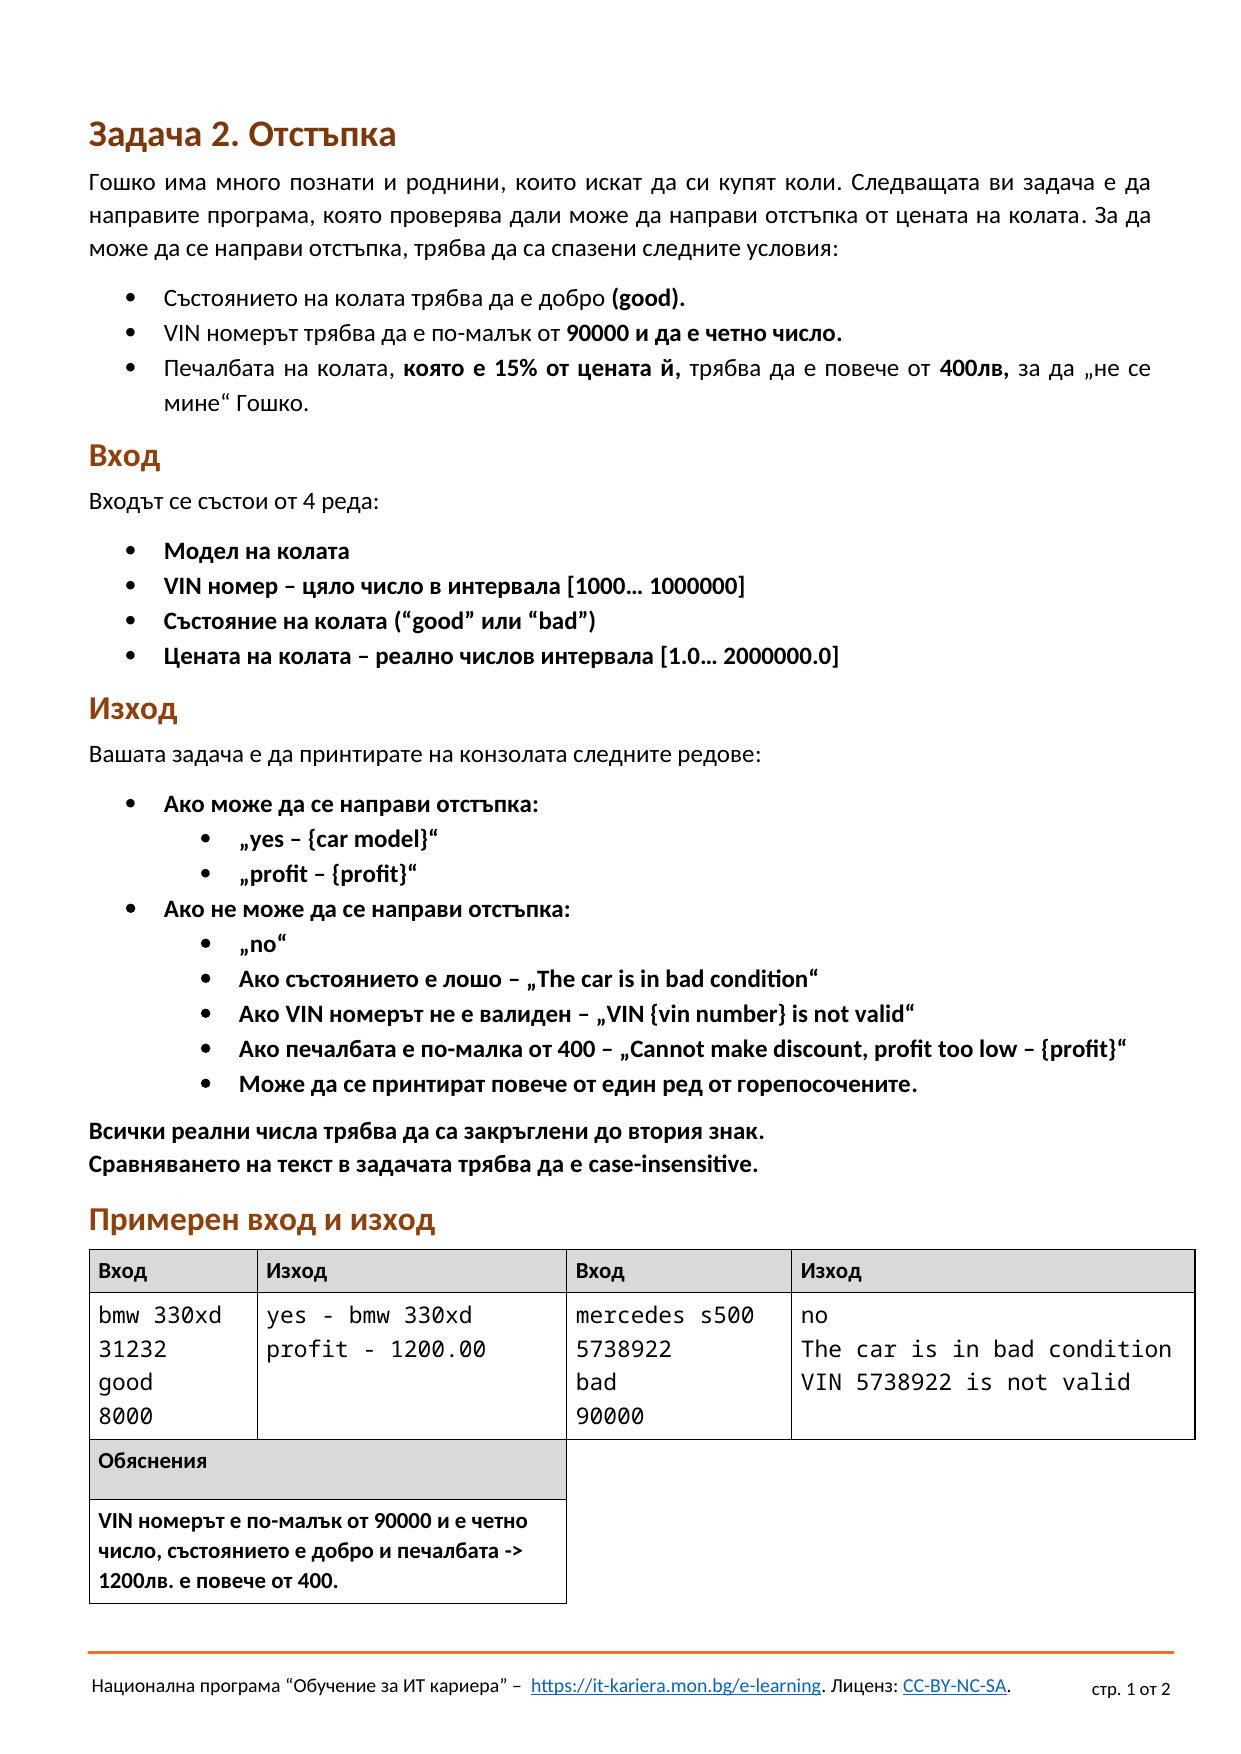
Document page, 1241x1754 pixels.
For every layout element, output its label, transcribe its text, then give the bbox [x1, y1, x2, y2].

list Печалбата на колата, която е 15% от цената й, трябва да е повече от 400лв, за да „не се мине“ Гошко. [126, 352, 1152, 417]
text Гошко има много познати и роднини, които искат да си купят коли. Следващата ви задача е да направите програма, която проверява дали може да направи отстъпка от цената на колата. За да може да се направи отстъпка, трябва да са спазени следните условия: [89, 166, 1152, 263]
subtitle Задача 2. Отстъпка [89, 109, 1152, 155]
list „no“ [201, 928, 1152, 958]
list „profit – {profit}“ [201, 858, 1152, 888]
list Цената на колата – реално числов интервала [1.0… 2000000.0] [126, 640, 1152, 670]
table_header Вход [90, 1250, 257, 1292]
text Всички реални числа трябва да са закръглени до втория знак. Сравняването на текст в задачата трябва да е case-insensitive. [89, 1115, 1152, 1179]
table_cell yes - bmw 330xd profit - 1200.00 [258, 1293, 566, 1439]
table_header Изход [792, 1250, 1194, 1292]
list Състояние на колата (“good” или “bad”) [126, 605, 1152, 635]
table_cell no The car is in bad condition VIN 5738922 is not valid [792, 1293, 1194, 1439]
list Ако може да се направи отстъпка: [126, 788, 1152, 818]
list Може да се принтират повече от един ред от горепосочените. [201, 1068, 1152, 1098]
table_cell VIN номерът е по-малък от 90000 и е четно число, състоянието е добро и печалбата -> 1200лв. е повече от 400. [90, 1500, 566, 1602]
subtitle Вход [89, 434, 1152, 475]
list „yes – {car model}“ [201, 823, 1152, 853]
table_cell mercedes s500 5738922 bad 90000 [567, 1293, 791, 1439]
list Ако състоянието е лошо – „The car is in bad condition“ [201, 963, 1152, 993]
table_header Вход [567, 1250, 791, 1292]
list VIN номер – цяло число в интервала [1000… 1000000] [126, 570, 1152, 600]
table_cell Обяснения [90, 1440, 566, 1499]
list Модел на колата [126, 535, 1152, 565]
text Входът се състои от 4 реда: [89, 485, 1152, 516]
list Ако не може да се направи отстъпка: [126, 893, 1152, 923]
table_cell bmw 330xd 31232 good 8000 [90, 1293, 257, 1439]
list Състоянието на колата трябва да е добро (good). [126, 282, 1152, 312]
text Вашата задача е да принтирате на конзолата следните редове: [89, 738, 1152, 769]
subtitle Примерен вход и изход [89, 1198, 1152, 1238]
list VIN номерът трябва да e по-малък от 90000 и да е четно число. [126, 317, 1152, 347]
list Ако печалбата е по-малка от 400 – „Cannot make discount, profit too low – {profit}“ [201, 1033, 1152, 1063]
list Ако VIN номерът не е валиден – „VIN {vin number} is not valid“ [201, 998, 1152, 1028]
subtitle Изход [89, 687, 1152, 728]
table_header Изход [258, 1250, 566, 1292]
